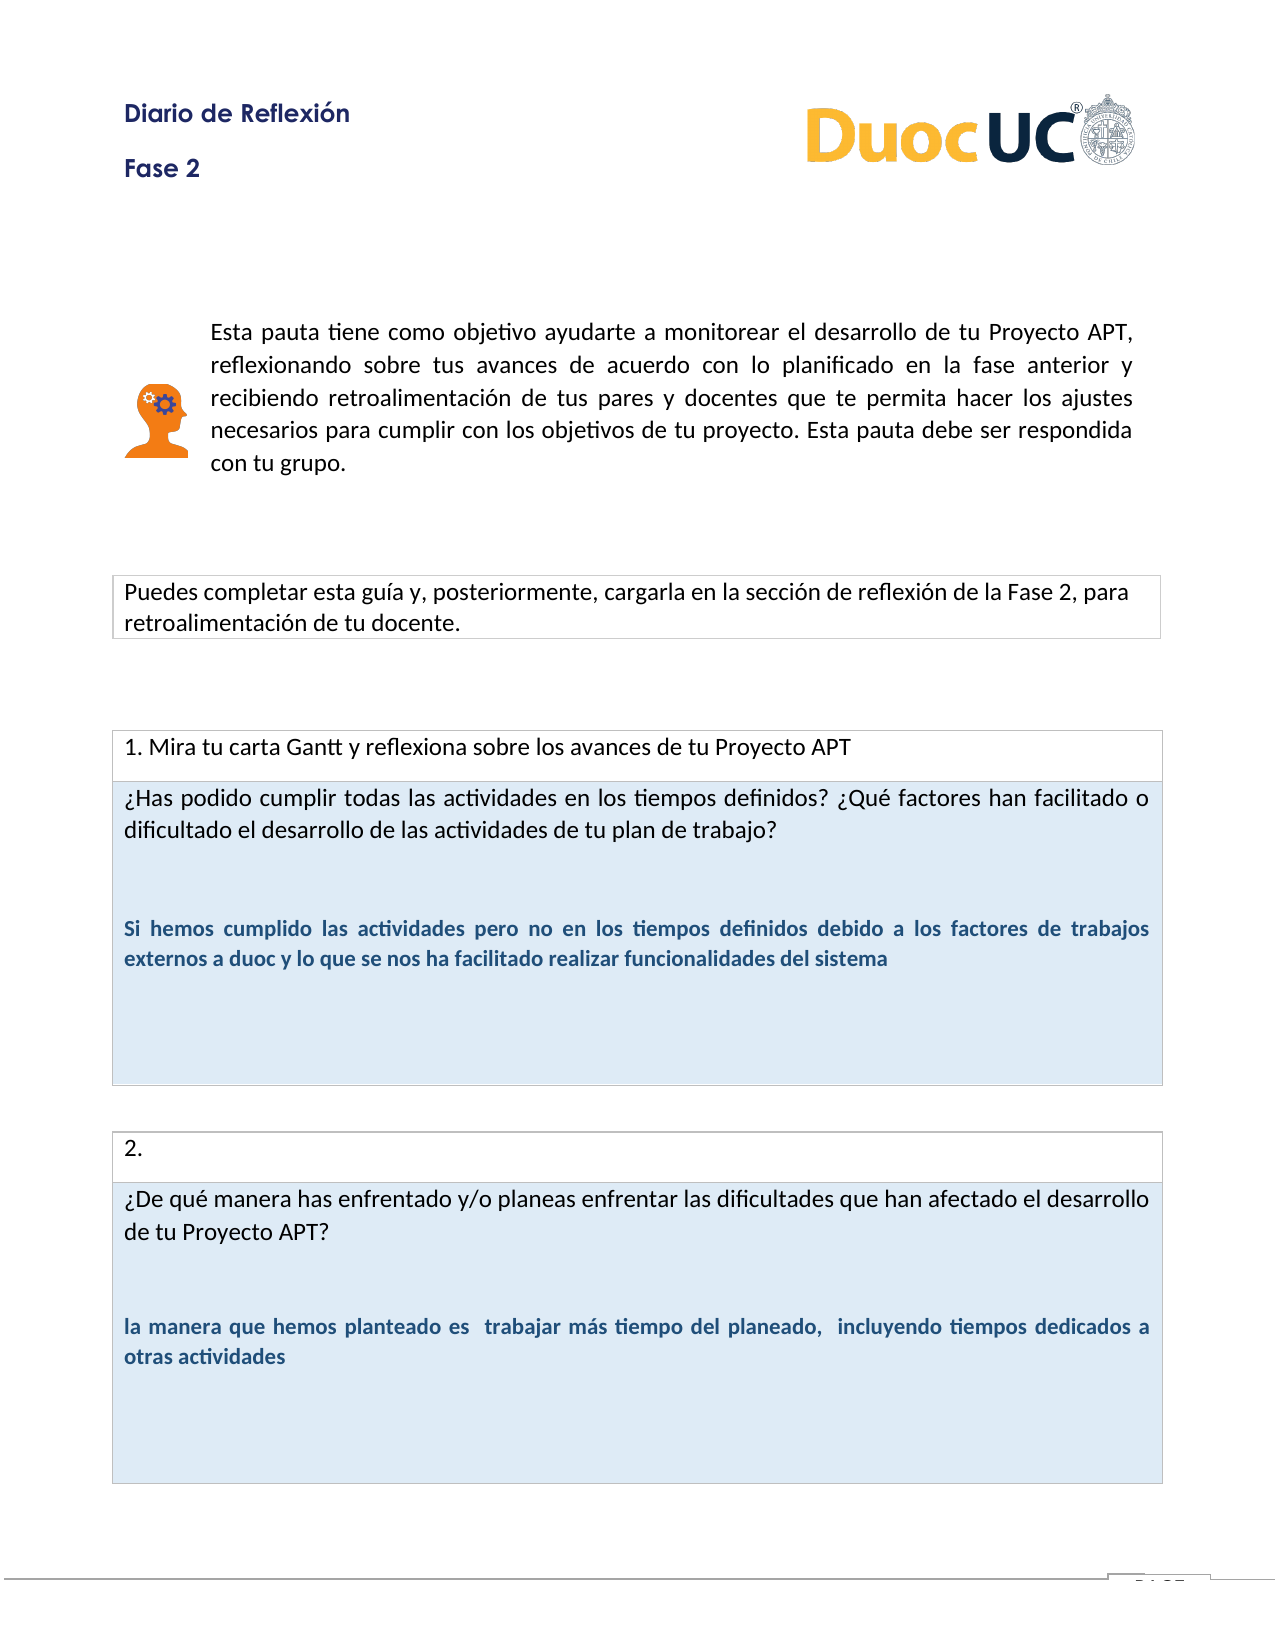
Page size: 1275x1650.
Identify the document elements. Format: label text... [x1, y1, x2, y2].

table_header 2. [113, 1133, 1162, 1182]
table_header Puedes completar esta guía y, posteriormente, cargarla en la sección de reflexión de la Fase 2, para retroalimentación de tu docente. [114, 576, 1160, 637]
picture [807, 94, 1135, 165]
table_cell ¿Has podido cumplir todas las actividades en los tiempos definidos? ¿Qué factores han facilitado o dificultado el desarrollo de las actividades de tu plan de trabajo? Si hemos cumplido las actividades pero no en los tiempos definidos debido a los factores de trabajos externos a duoc y lo que se nos ha facilitado realizar funcionalidades del sistema [113, 782, 1162, 1084]
table_header [112, 316, 199, 544]
picture [123, 384, 188, 458]
table_header Esta pauta tiene como objetivo ayudarte a monitorear el desarrollo de tu Proyecto APT, reflexionando sobre tus avances de acuerdo con lo planificado en la fase anterior y recibiendo retroalimentación de tus pares y docentes que te permita hacer los ajustes necesarios para cumplir con los objetivos de tu proyecto. Esta pauta debe ser respondida con tu grupo. [199, 316, 1146, 544]
table_cell ¿De qué manera has enfrentado y/o planeas enfrentar las dificultades que han afectado el desarrollo de tu Proyecto APT? la manera que hemos planteado es trabajar más tiempo del planeado, incluyendo tiempos dedicados a otras actividades [113, 1183, 1162, 1483]
table_header 1. Mira tu carta Gantt y reflexiona sobre los avances de tu Proyecto APT [113, 731, 1162, 781]
